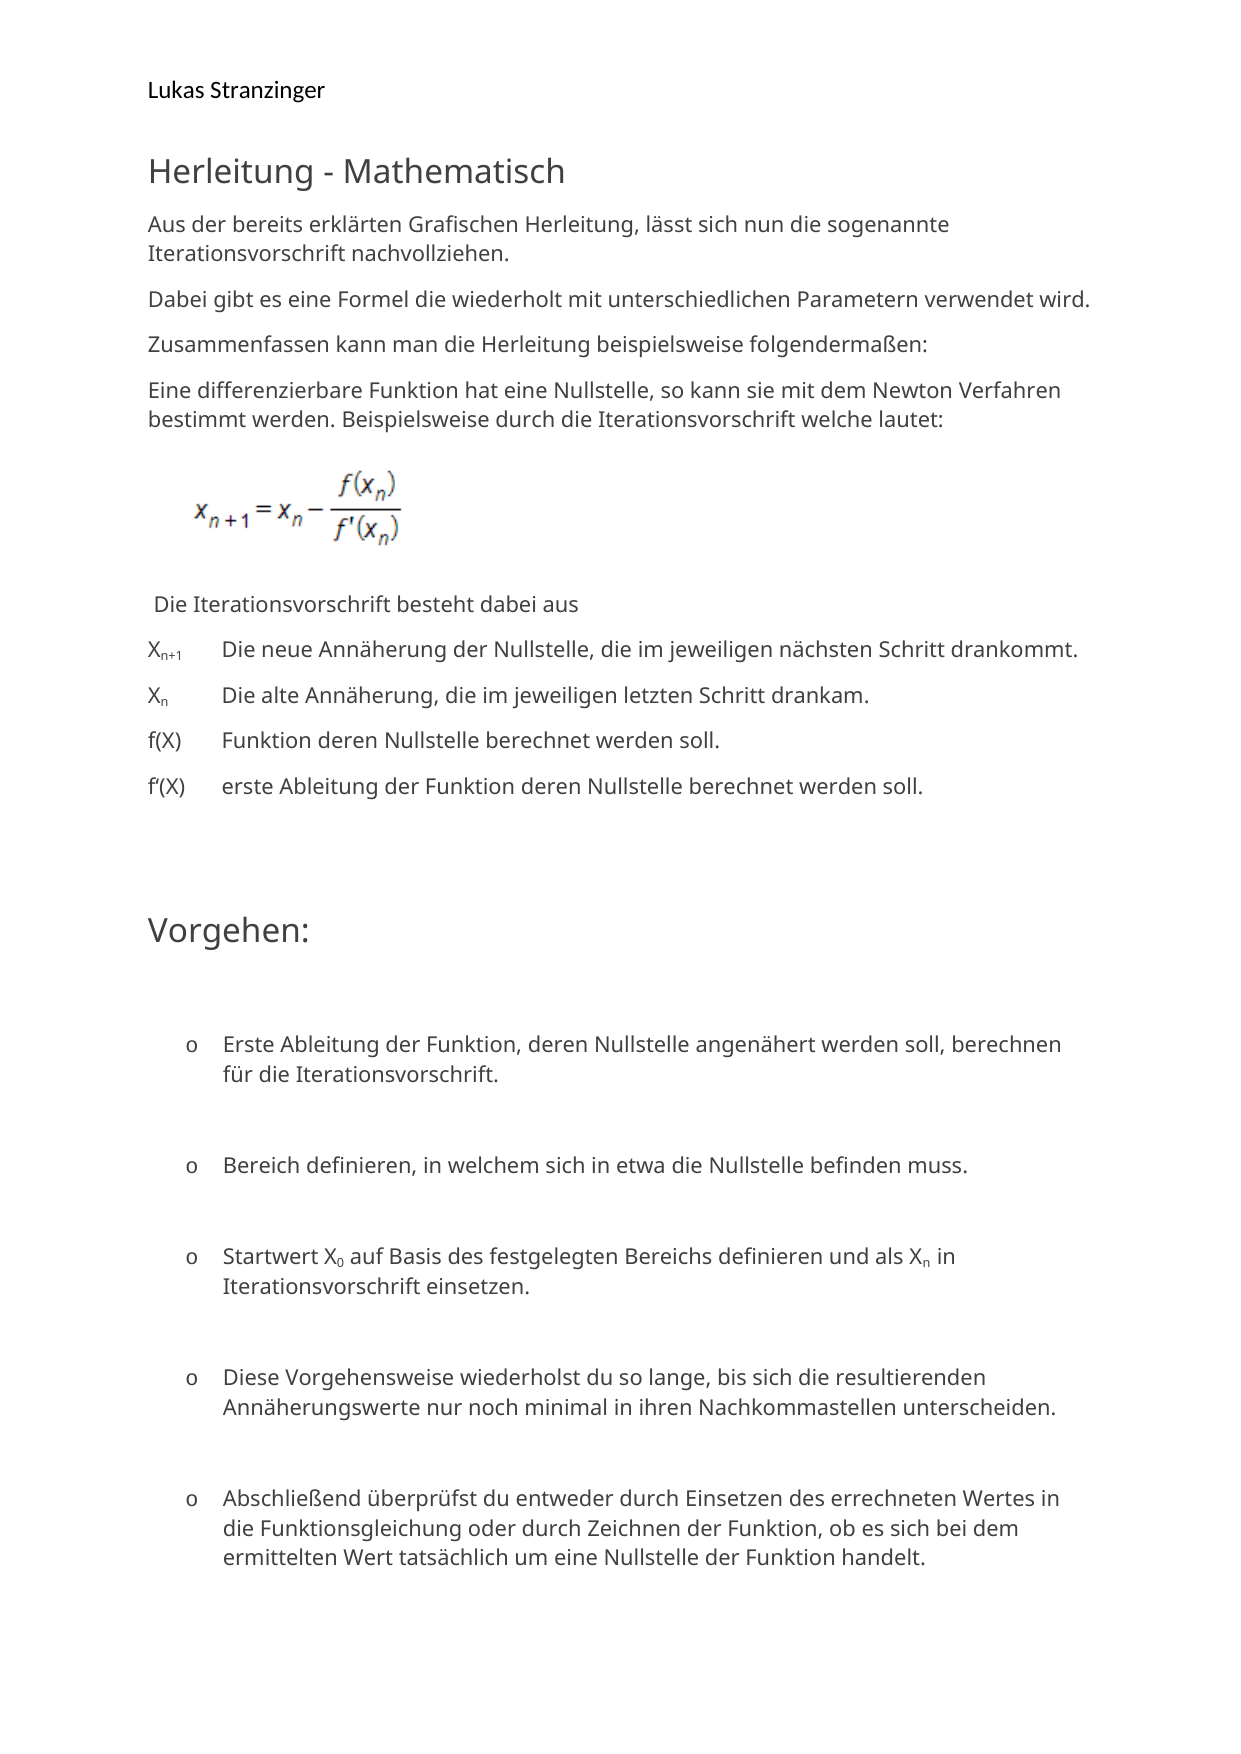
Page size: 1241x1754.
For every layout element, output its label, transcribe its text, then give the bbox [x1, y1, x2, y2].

list Abschließend überprüfst du entweder durch Einsetzen des errechneten Wertes in die Funktionsgleichung oder durch Zeichnen der Funktion, ob es sich bei dem ermittelten Wert tatsächlich um eine Nullstelle der Funktion handelt. [185, 1482, 1093, 1572]
text Eine differenzierbare Funktion hat eine Nullstelle, so kann sie mit dem Newton Verfahren bestimmt werden. Beispielsweise durch die Iterationsvorschrift welche lautet: [148, 375, 1093, 434]
text Herleitung - Mathematisch [148, 148, 1093, 193]
text Dabei gibt es eine Formel die wiederholt mit unterschiedlichen Parametern verwendet wird. [148, 284, 1093, 314]
text Die Iterationsvorschrift besteht dabei aus [148, 589, 1093, 619]
text Vorgehen: [148, 907, 1093, 952]
text Aus der bereits erklärten Grafischen Herleitung, lässt sich nun die sogenannte Iterationsvorschrift nachvollziehen. [148, 209, 1093, 268]
list Bereich definieren, in welchem sich in etwa die Nullstelle befinden muss. [185, 1150, 1093, 1180]
list Erste Ableitung der Funktion, deren Nullstelle angenähert werden soll, berechnen für die Iterationsvorschrift. [185, 1029, 1093, 1089]
text Zusammenfassen kann man die Herleitung beispielsweise folgendermaßen: [148, 329, 1093, 359]
list Diese Vorgehensweise wiederholst du so lange, bis sich die resultierenden Annäherungswerte nur noch minimal in ihren Nachkommastellen unterscheiden. [185, 1362, 1093, 1421]
text Xn+1 Die neue Annäherung der Nullstelle, die im jeweiligen nächsten Schritt drankommt. [148, 634, 1093, 664]
picture [147, 450, 406, 574]
text Xn Die alte Annäherung, die im jeweiligen letzten Schritt drankam. [148, 680, 1093, 709]
list Startwert X0 auf Basis des festgelegten Bereichs definieren und als Xn in Iterationsvorschrift einsetzen. [185, 1241, 1093, 1301]
text f(X) Funktion deren Nullstelle berechnet werden soll. [148, 725, 1093, 755]
text f‘(X) erste Ableitung der Funktion deren Nullstelle berechnet werden soll. [148, 771, 1093, 800]
